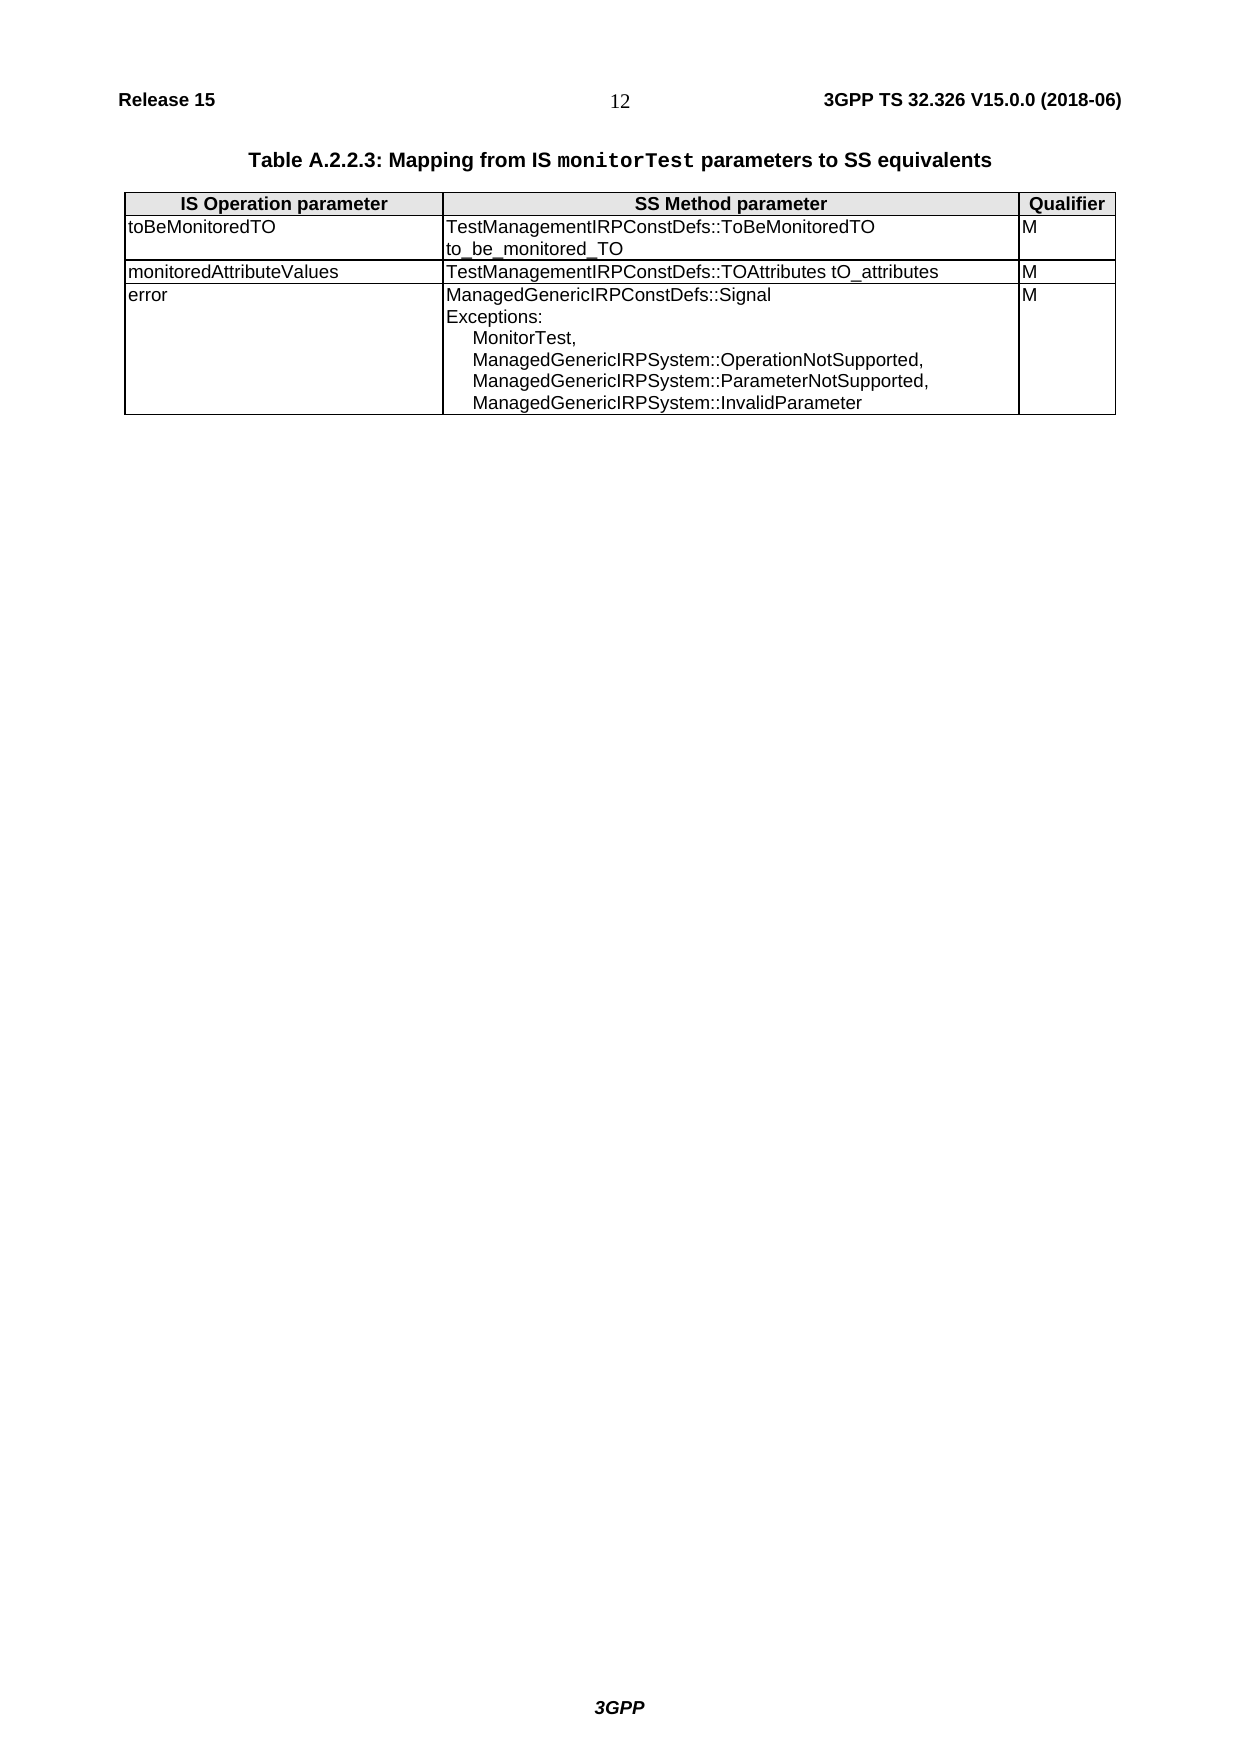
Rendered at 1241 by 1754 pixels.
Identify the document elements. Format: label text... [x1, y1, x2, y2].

table_header Qualifier [1020, 193, 1115, 215]
table_cell M [1020, 284, 1115, 413]
text Table A.2.2.3: Mapping from IS monitorTest parameters to SS equivalents [118, 147, 1122, 173]
table_cell M [1020, 216, 1115, 259]
table_cell TestManagementIRPConstDefs::ToBeMonitoredTO to_be_monitored_TO [444, 216, 1018, 259]
table_cell TestManagementIRPConstDefs::TOAttributes tO_attributes [444, 261, 1018, 282]
table_cell toBeMonitoredTO [126, 216, 442, 259]
table_header SS Method parameter [444, 193, 1018, 215]
table_cell error [126, 284, 442, 413]
table_cell M [1020, 261, 1115, 282]
table_cell ManagedGenericIRPConstDefs::Signal Exceptions: MonitorTest, ManagedGenericIRPSystem::OperationNotSupported, ManagedGenericIRPSystem::ParameterNotSupported, ManagedGenericIRPSystem::InvalidParameter [444, 284, 1018, 413]
table_header IS Operation parameter [126, 193, 442, 215]
table_cell monitoredAttributeValues [126, 261, 442, 282]
